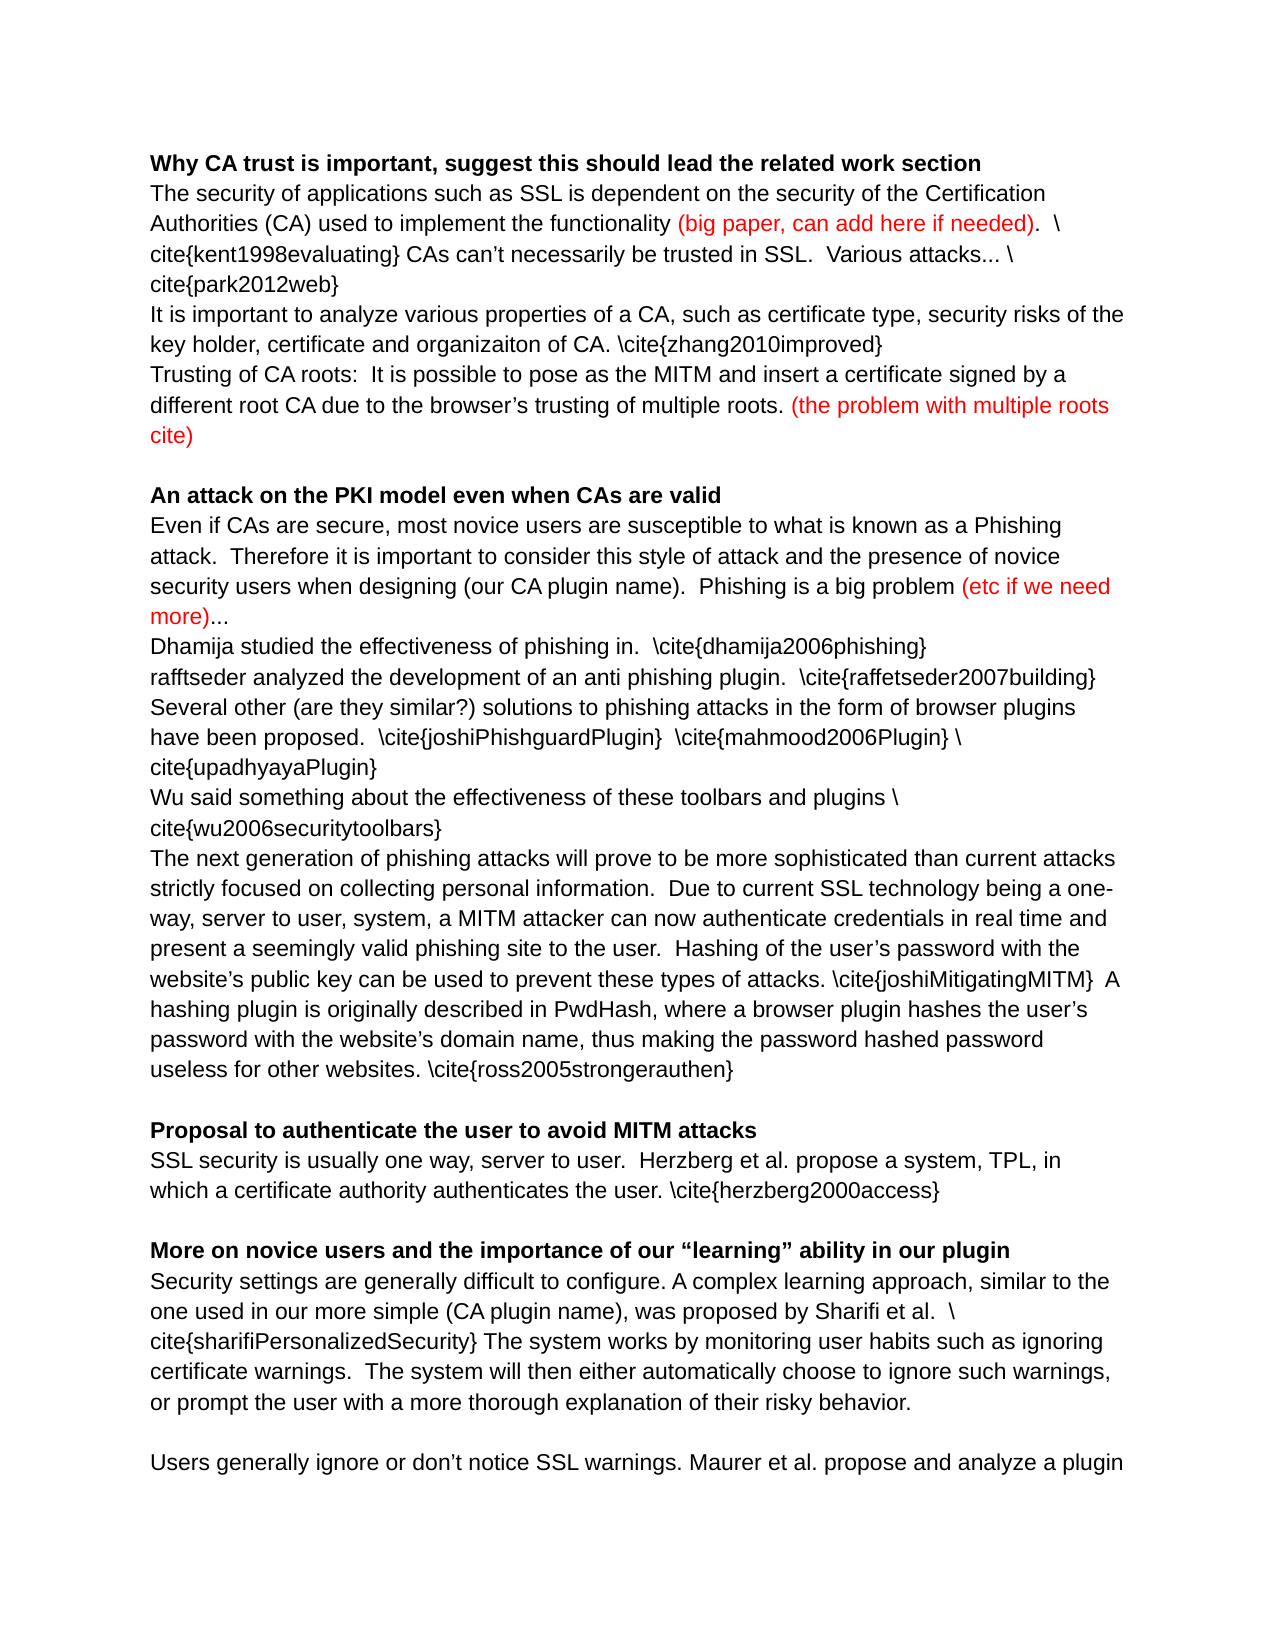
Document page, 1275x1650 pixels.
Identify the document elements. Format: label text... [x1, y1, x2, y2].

text Wu said something about the effectiveness of these toolbars and plugins \cite{wu2006securitytoolbars} [150, 784, 1125, 841]
text It is important to analyze various properties of a CA, such as certificate type, security risks of the key holder, certificate and organizaiton of CA. \cite{zhang2010improved} [150, 301, 1125, 358]
text rafftseder analyzed the development of an anti phishing plugin. \cite{raffetseder2007building} [150, 663, 1125, 690]
text Why CA trust is important, suggest this should lead the related work section [150, 150, 1125, 176]
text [150, 1449, 1125, 1475]
text Dhamija studied the effectiveness of phishing in. \cite{dhamija2006phishing} [150, 633, 1125, 660]
text Several other (are they similar?) solutions to phishing attacks in the form of browser plugins have been proposed. \cite{joshiPhishguardPlugin} \cite{mahmood2006Plugin} \cite{upadhyayaPlugin} [150, 694, 1125, 781]
text Trusting of CA roots: It is possible to pose as the MITM and insert a certificate signed by a different root CA due to the browser’s trusting of multiple roots. (the problem with multiple roots cite) [150, 361, 1125, 448]
text The security of applications such as SSL is dependent on the security of the Certification Authorities (CA) used to implement the functionality (big paper, can add here if needed). \cite{kent1998evaluating} CAs can’t necessarily be trusted in SSL. Various attacks... \cite{park2012web} [150, 180, 1125, 297]
text Security settings are generally difficult to configure. A complex learning approach, similar to the one used in our more simple (CA plugin name), was proposed by Sharifi et al. \cite{sharifiPersonalizedSecurity} The system works by monitoring user habits such as ignoring certificate warnings. The system will then either automatically choose to ignore such warnings, or prompt the user with a more thorough explanation of their risky behavior. [150, 1268, 1125, 1415]
text An attack on the PKI model even when CAs are valid [150, 482, 1125, 509]
text Proposal to authenticate the user to avoid MITM attacks [150, 1117, 1125, 1143]
text SSL security is usually one way, server to user. Herzberg et al. propose a system, TPL, in which a certificate authority authenticates the user. \cite{herzberg2000access} [150, 1147, 1125, 1203]
text More on novice users and the importance of our “learning” ability in our plugin [150, 1237, 1125, 1264]
text Even if CAs are secure, most novice users are susceptible to what is known as a Phishing attack. Therefore it is important to consider this style of attack and the presence of novice security users when designing (our CA plugin name). Phishing is a big problem (etc if we need more)... [150, 512, 1125, 629]
text The next generation of phishing attacks will prove to be more sophisticated than current attacks strictly focused on collecting personal information. Due to current SSL technology being a one-way, server to user, system, a MITM attacker can now authenticate credentials in real time and present a seemingly valid phishing site to the user. Hashing of the user’s password with the website’s public key can be used to prevent these types of attacks. \cite{joshiMitigatingMITM} A hashing plugin is originally described in PwdHash, where a browser plugin hashes the user’s password with the website’s domain name, thus making the password hashed password useless for other websites. \cite{ross2005strongerauthen} [150, 845, 1125, 1083]
